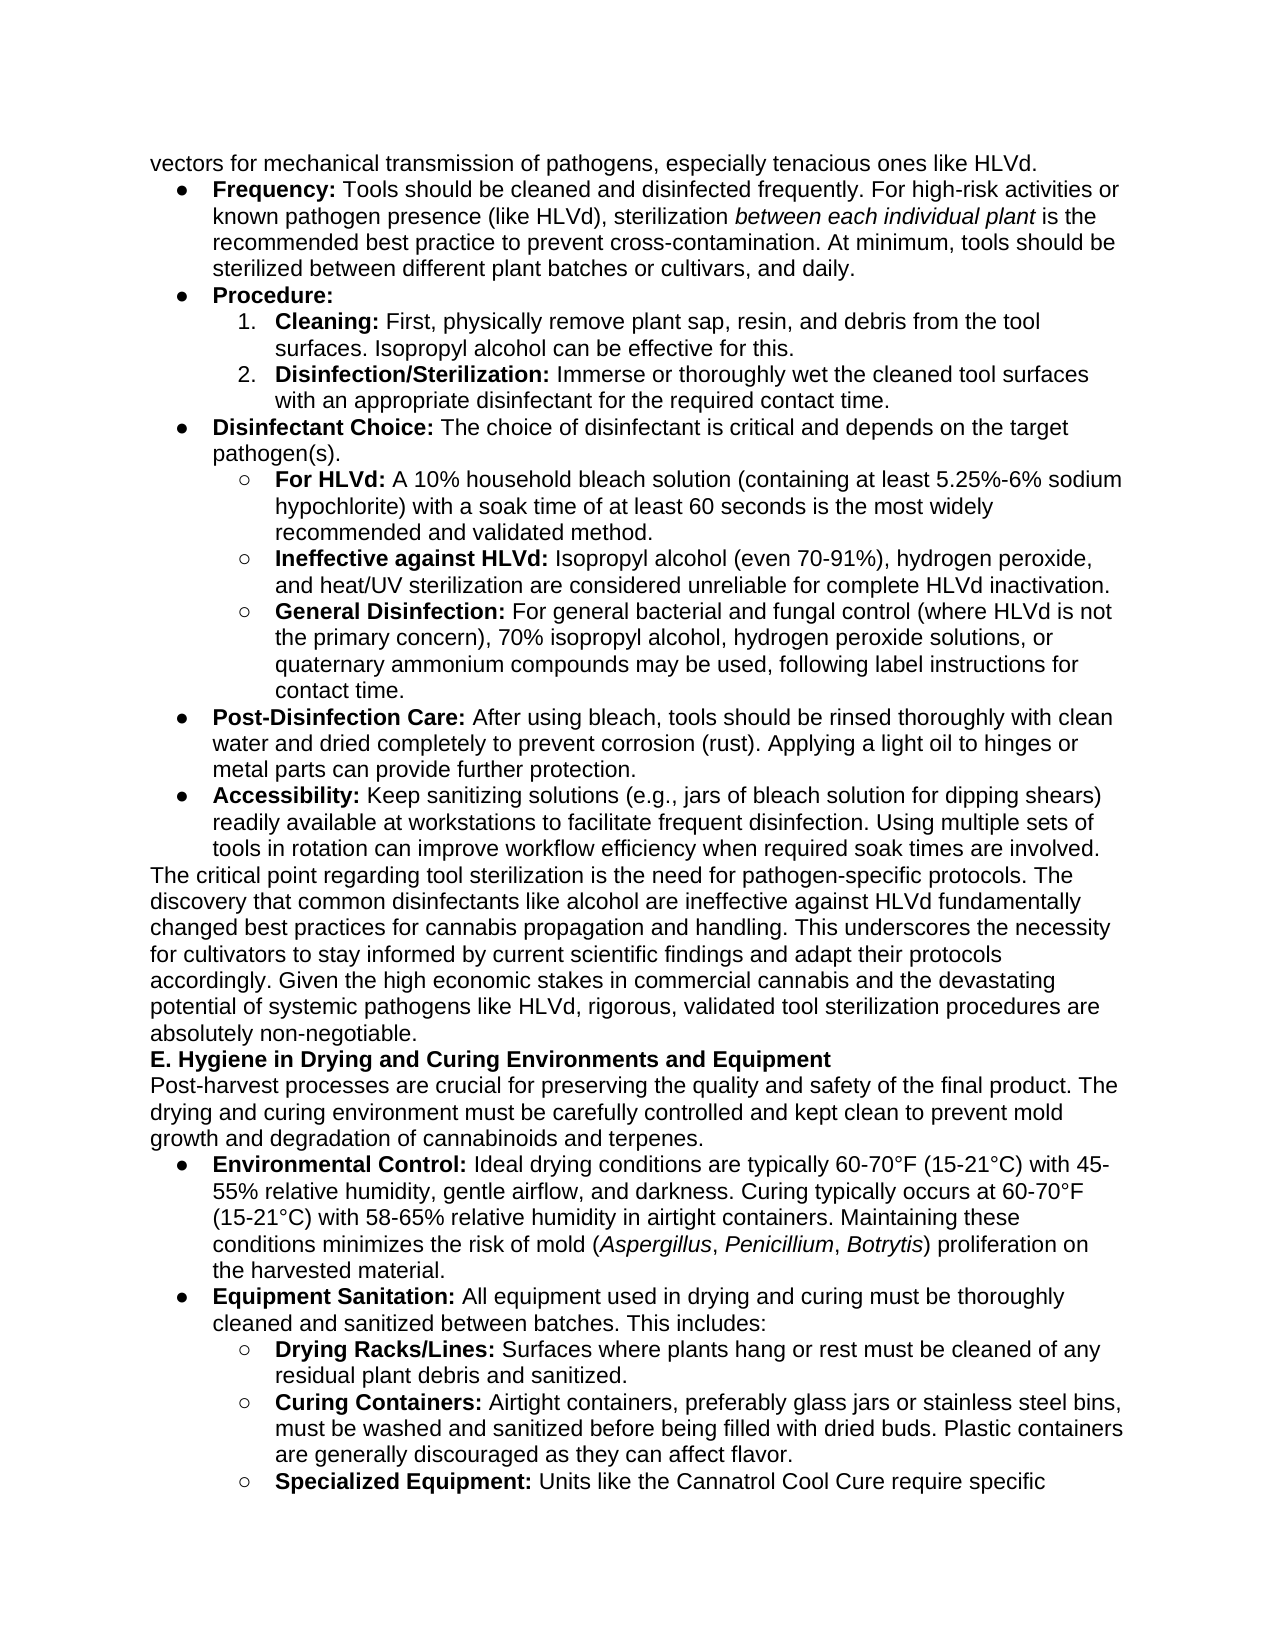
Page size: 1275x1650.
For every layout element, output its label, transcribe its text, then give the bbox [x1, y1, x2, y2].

list Frequency: Tools should be cleaned and disinfected frequently. For high-risk activities or known pathogen presence (like HLVd), sterilization between each individual plant is the recommended best practice to prevent cross-contamination. At minimum, tools should be sterilized between different plant batches or cultivars, and daily. [175, 176, 1125, 282]
list Environmental Control: Ideal drying conditions are typically 60-70°F (15-21°C) with 45-55% relative humidity, gentle airflow, and darkness. Curing typically occurs at 60-70°F (15-21°C) with 58-65% relative humidity in airtight containers. Maintaining these conditions minimizes the risk of mold (Aspergillus, Penicillium, Botrytis) proliferation on the harvested material. [175, 1151, 1125, 1283]
text The critical point regarding tool sterilization is the need for pathogen-specific protocols. The discovery that common disinfectants like alcohol are ineffective against HLVd fundamentally changed best practices for cannabis propagation and handling. This underscores the necessity for cultivators to stay informed by current scientific findings and adapt their protocols accordingly. Given the high economic stakes in commercial cannabis and the devastating potential of systemic pathogens like HLVd, rigorous, validated tool sterilization procedures are absolutely non-negotiable. [150, 862, 1125, 1046]
list Ineffective against HLVd: Isopropyl alcohol (even 70-91%), hydrogen peroxide, and heat/UV sterilization are considered unreliable for complete HLVd inactivation. [237, 545, 1125, 598]
list Equipment Sanitation: All equipment used in drying and curing must be thoroughly cleaned and sanitized between batches. This includes: [175, 1283, 1125, 1336]
list For HLVd: A 10% household bleach solution (containing at least 5.25%-6% sodium hypochlorite) with a soak time of at least 60 seconds is the most widely recommended and validated method. [237, 466, 1125, 545]
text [150, 150, 1125, 176]
list Disinfection/Sterilization: Immerse or thoroughly wet the cleaned tool surfaces with an appropriate disinfectant for the required contact time. [237, 361, 1125, 413]
list Curing Containers: Airtight containers, preferably glass jars or stainless steel bins, must be washed and sanitized before being filled with dried buds. Plastic containers are generally discouraged as they can affect flavor. [237, 1389, 1125, 1468]
list Disinfectant Choice: The choice of disinfectant is critical and depends on the target pathogen(s). [175, 413, 1125, 466]
list Drying Racks/Lines: Surfaces where plants hang or rest must be cleaned of any residual plant debris and sanitized. [237, 1336, 1125, 1389]
list Cleaning: First, physically remove plant sap, resin, and debris from the tool surfaces. Isopropyl alcohol can be effective for this. [237, 308, 1125, 361]
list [237, 1468, 1125, 1494]
list General Disinfection: For general bacterial and fungal control (where HLVd is not the primary concern), 70% isopropyl alcohol, hydrogen peroxide solutions, or quaternary ammonium compounds may be used, following label instructions for contact time. [237, 598, 1125, 703]
text E. Hygiene in Drying and Curing Environments and Equipment [150, 1046, 1125, 1072]
list Procedure: [175, 282, 1125, 308]
text Post-harvest processes are crucial for preserving the quality and safety of the final product. The drying and curing environment must be carefully controlled and kept clean to prevent mold growth and degradation of cannabinoids and terpenes. [150, 1072, 1125, 1151]
list Accessibility: Keep sanitizing solutions (e.g., jars of bleach solution for dipping shears) readily available at workstations to facilitate frequent disinfection. Using multiple sets of tools in rotation can improve workflow efficiency when required soak times are involved. [175, 782, 1125, 862]
list Post-Disinfection Care: After using bleach, tools should be rinsed thoroughly with clean water and dried completely to prevent corrosion (rust). Applying a light oil to hinges or metal parts can provide further protection. [175, 703, 1125, 782]
